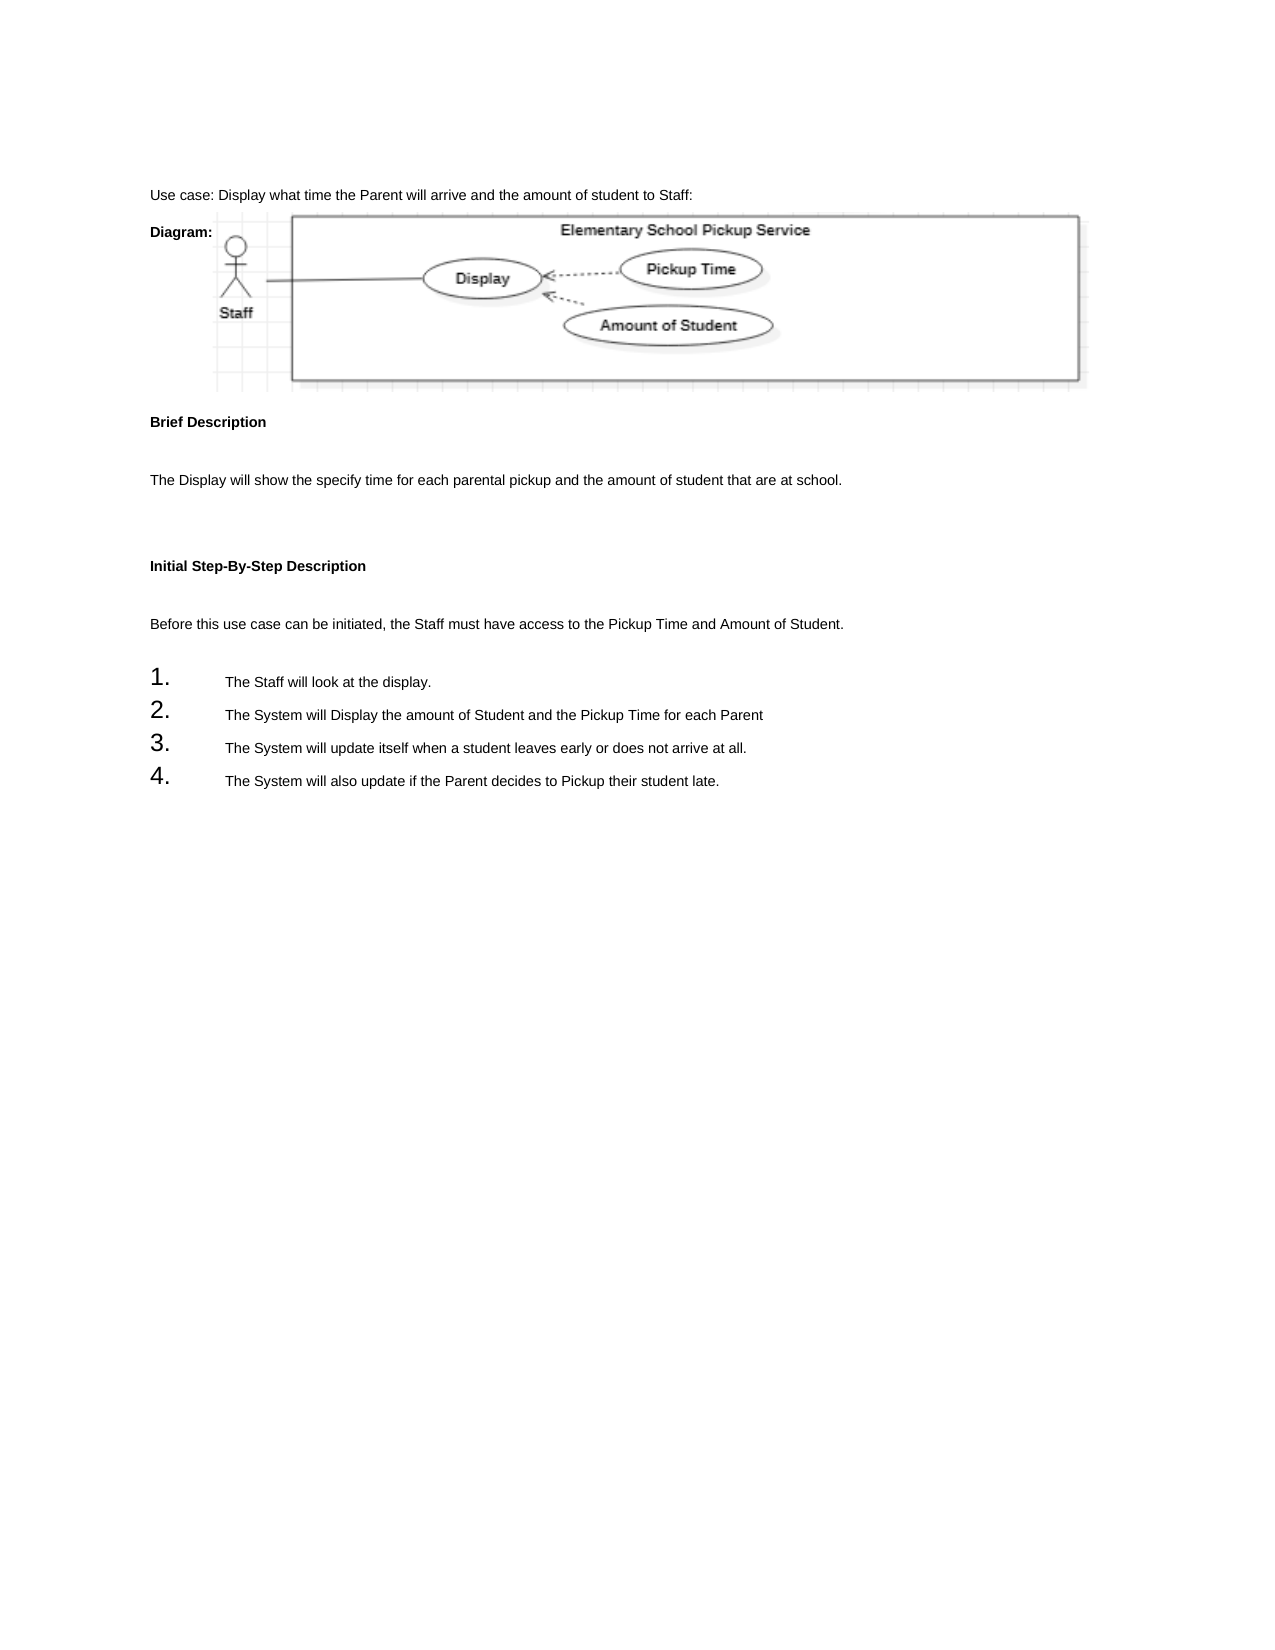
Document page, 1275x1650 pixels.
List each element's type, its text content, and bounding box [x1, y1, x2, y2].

text Before this use case can be initiated, the Staff must have access to the Pickup Time and Amount of Student. [150, 604, 1125, 633]
list The System will update itself when a student leaves early or does not arrive at all. [150, 728, 1125, 757]
list The Staff will look at the display. [150, 662, 1125, 691]
list The System will Display the amount of Student and the Pickup Time for each Parent [150, 695, 1125, 724]
list The System will also update if the Parent decides to Pickup their student late. [150, 761, 1125, 790]
picture [212, 212, 1090, 392]
text Initial Step-By-Step Description [150, 546, 1125, 575]
text Brief Description [150, 401, 1125, 430]
subtitle Use case: Display what time the Parent will arrive and the amount of student to Staff: [150, 175, 1125, 204]
text The Display will show the specify time for each parental pickup and the amount of student that are at school. [150, 459, 1125, 488]
